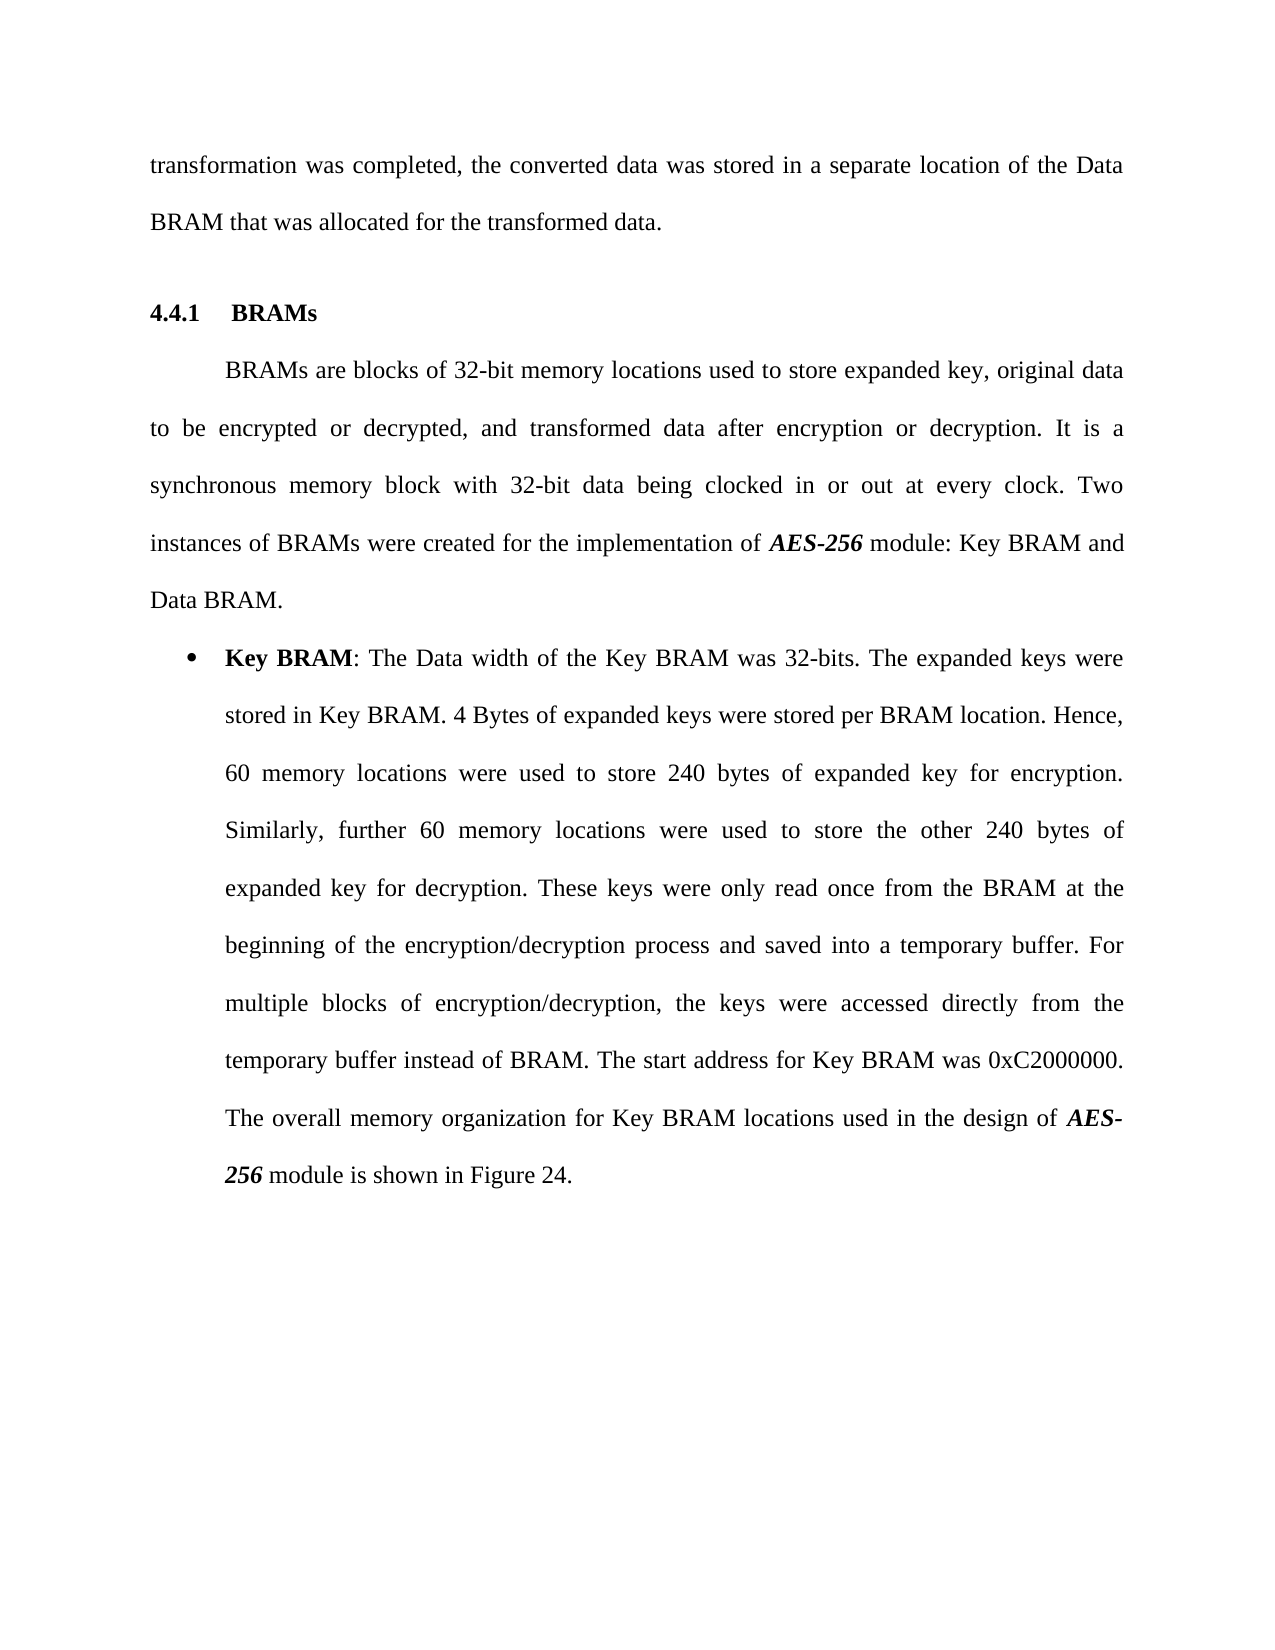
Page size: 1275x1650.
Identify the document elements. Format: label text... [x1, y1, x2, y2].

text BRAMs are blocks of 32-bit memory locations used to store expanded key, original data to be encrypted or decrypted, and transformed data after encryption or decryption. It is a synchronous memory block with 32-bit data being clocked in or out at every clock. Two instances of BRAMs were created for the implementation of AES-256 module: Key BRAM and Data BRAM. [150, 355, 1125, 614]
subtitle 4.4.1 BRAMs [150, 298, 1125, 327]
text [150, 150, 1125, 236]
list Key BRAM: The Data width of the Key BRAM was 32-bits. The expanded keys were stored in Key BRAM. 4 Bytes of expanded keys were stored per BRAM location. Hence, 60 memory locations were used to store 240 bytes of expanded key for encryption. Similarly, further 60 memory locations were used to store the other 240 bytes of expanded key for decryption. These keys were only read once from the BRAM at the beginning of the encryption/decryption process and saved into a temporary buffer. For multiple blocks of encryption/decryption, the keys were accessed directly from the temporary buffer instead of BRAM. The start address for Key BRAM was 0xC2000000. The overall memory organization for Key BRAM locations used in the design of AES-256 module is shown in Figure 24. [187, 643, 1125, 1189]
